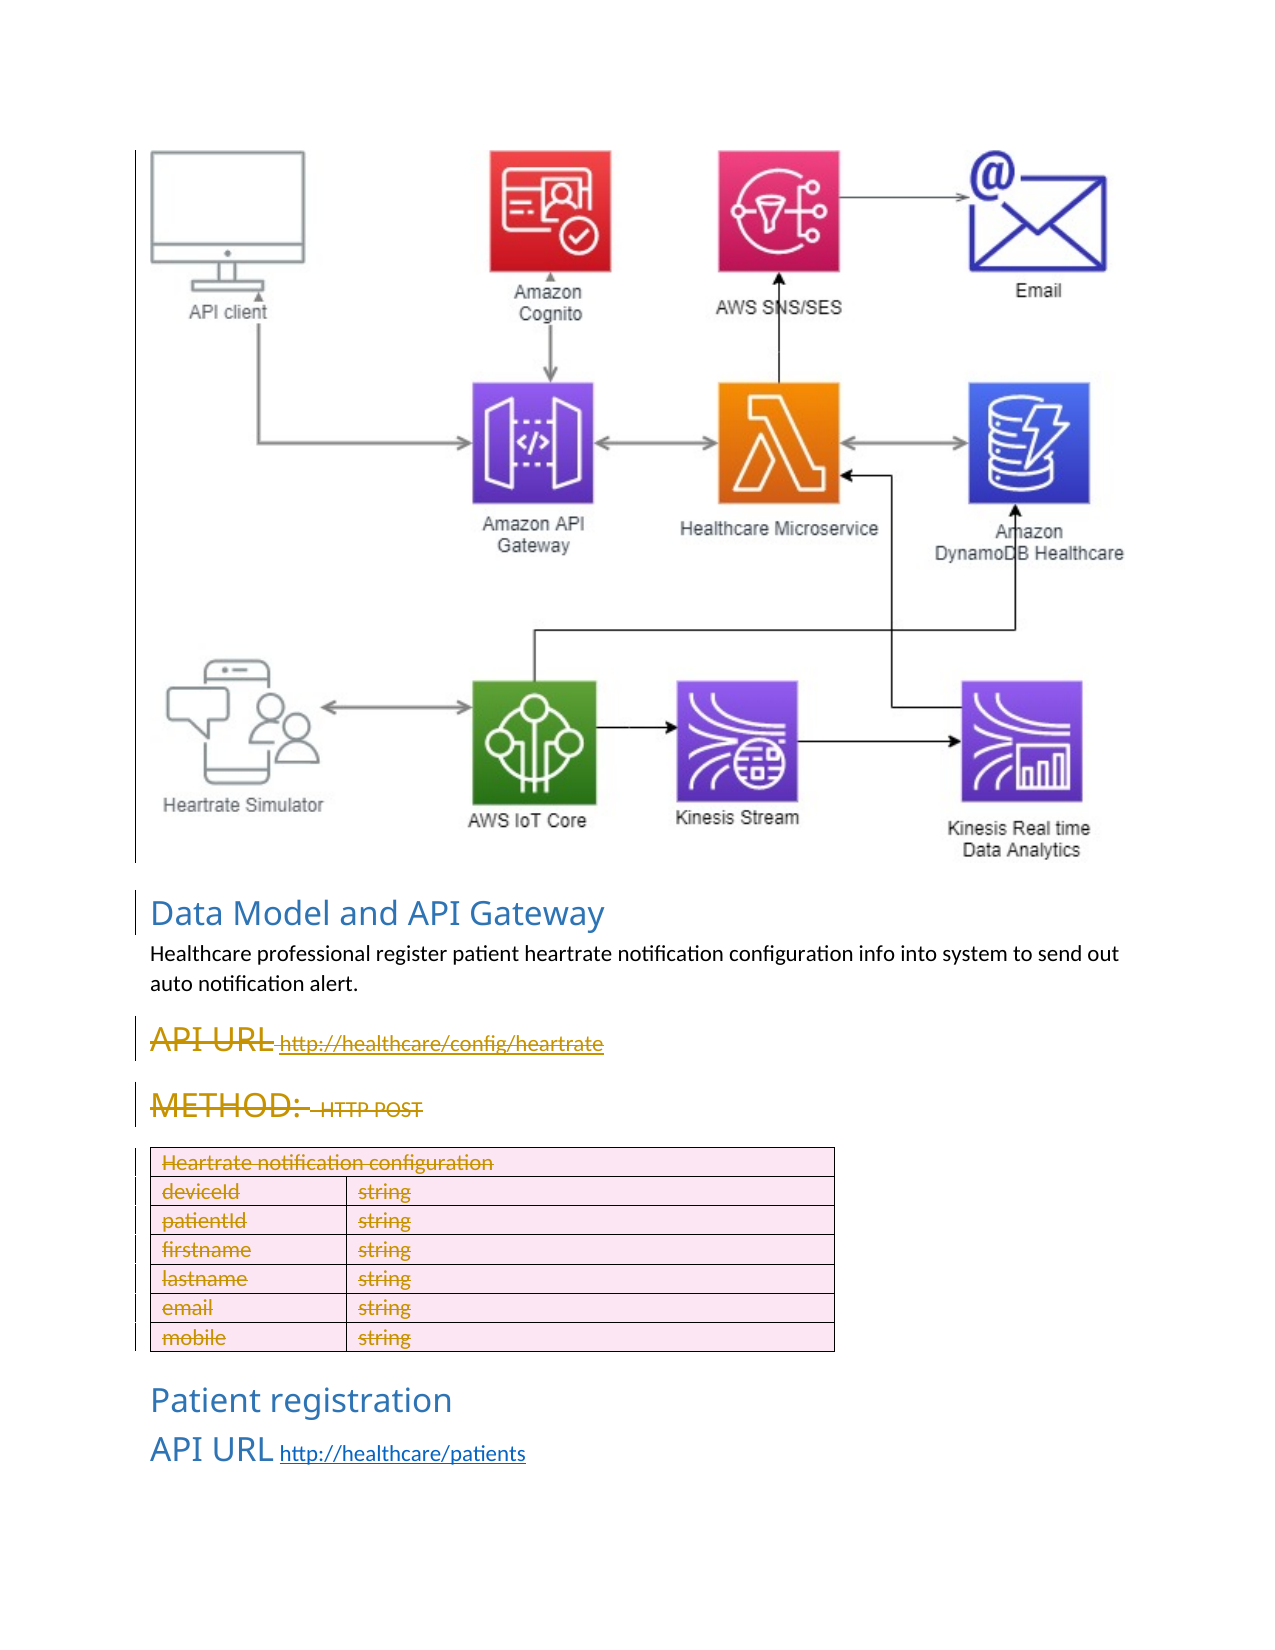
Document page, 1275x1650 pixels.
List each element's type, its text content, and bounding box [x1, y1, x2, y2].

subtitle Patient registration [150, 1377, 1125, 1422]
picture [150, 150, 1125, 863]
text Healthcare professional register patient heartrate notification configuration info into system to send out auto notification alert. [150, 939, 1125, 997]
text API URL http://healthcare/patients [150, 1426, 1125, 1471]
subtitle Data Model and API Gateway [150, 890, 1125, 935]
